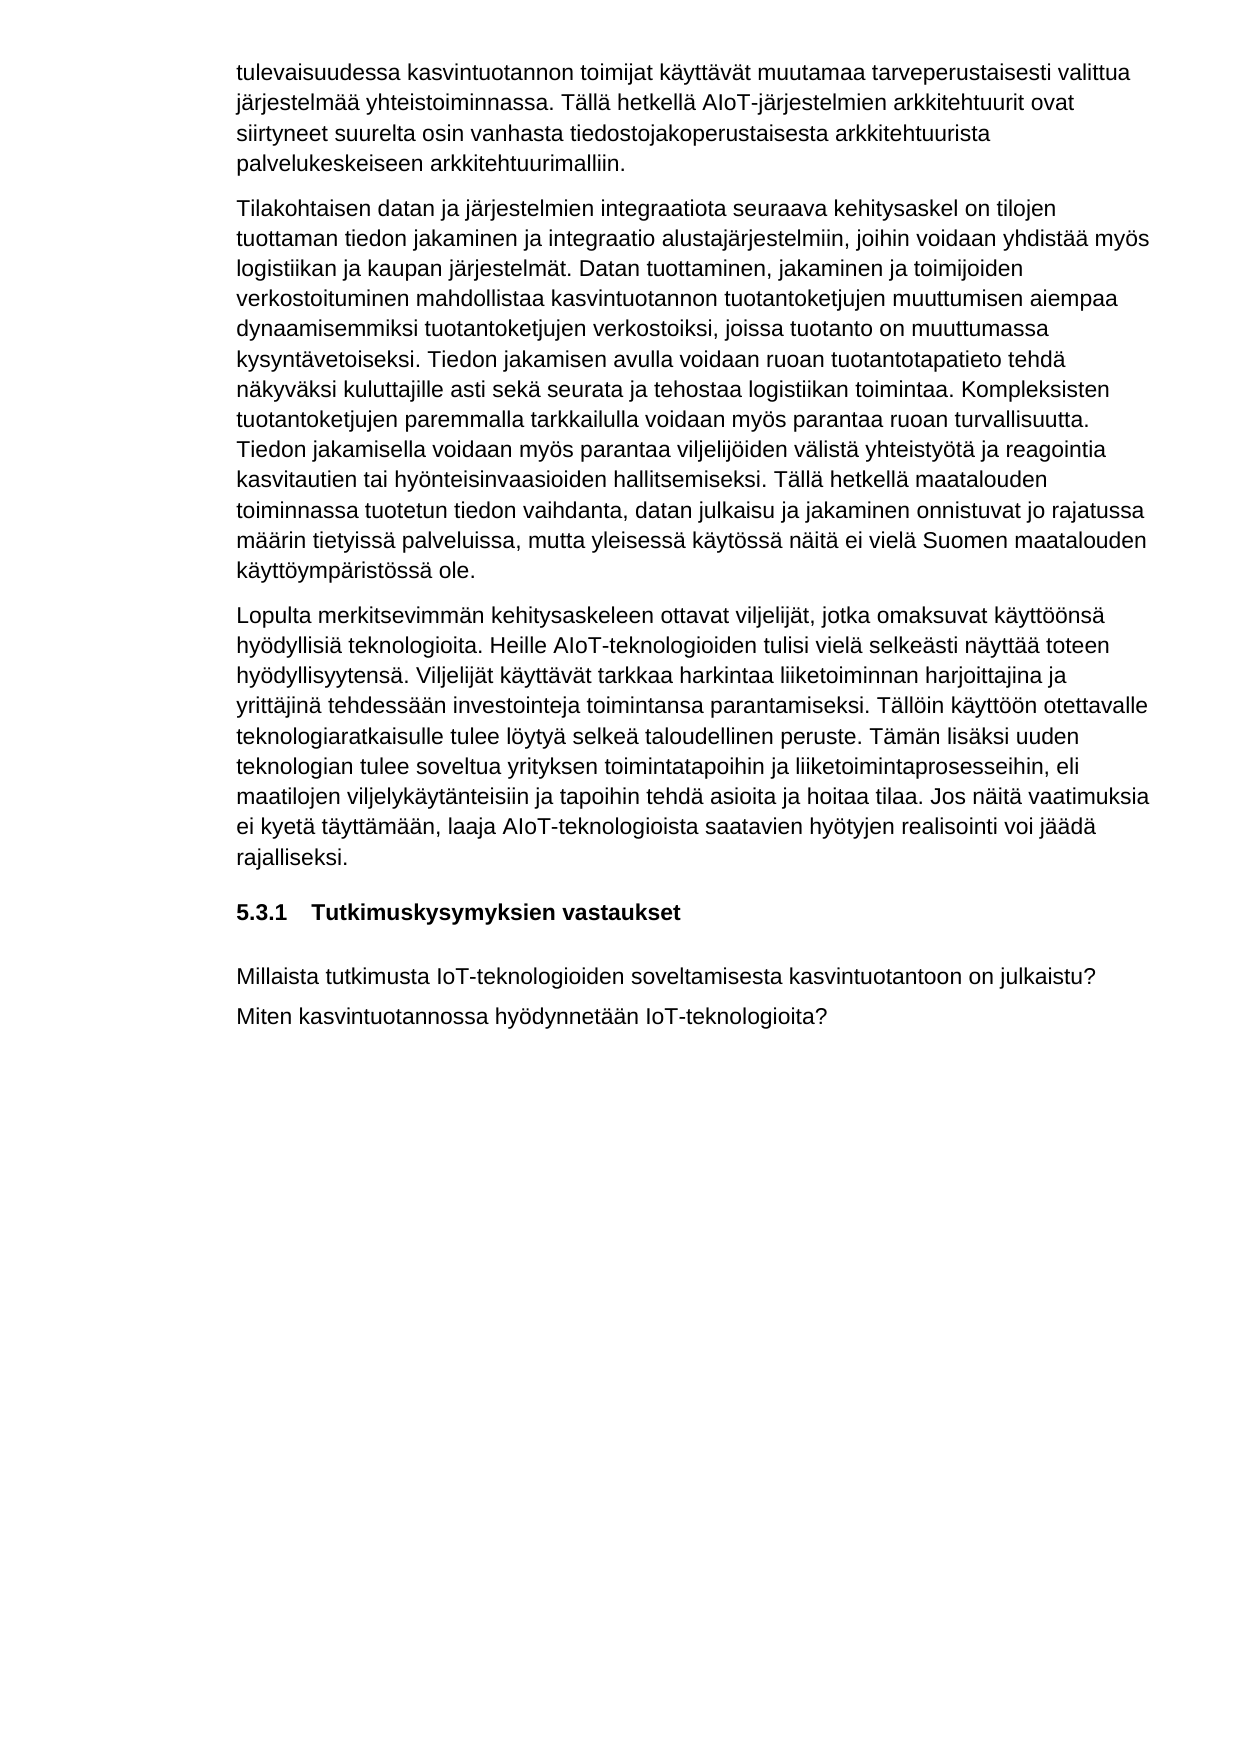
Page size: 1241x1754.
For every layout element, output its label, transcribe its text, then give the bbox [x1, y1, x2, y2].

subtitle Tutkimuskysymyksien vastaukset [236, 899, 1152, 925]
text Tilakohtaisen datan ja järjestelmien integraatiota seuraava kehitysaskel on tilojen tuottaman tiedon jakaminen ja integraatio alustajärjestelmiin, joihin voidaan yhdistää myös logistiikan ja kaupan järjestelmät. Datan tuottaminen, jakaminen ja toimijoiden verkostoituminen mahdollistaa kasvintuotannon tuotantoketjujen muuttumisen aiempaa dynaamisemmiksi tuotantoketjujen verkostoiksi, joissa tuotanto on muuttumassa kysyntävetoiseksi. Tiedon jakamisen avulla voidaan ruoan tuotantotapatieto tehdä näkyväksi kuluttajille asti sekä seurata ja tehostaa logistiikan toimintaa. Kompleksisten tuotantoketjujen paremmalla tarkkailulla voidaan myös parantaa ruoan turvallisuutta. Tiedon jakamisella voidaan myös parantaa viljelijöiden välistä yhteistyötä ja reagointia kasvitautien tai hyönteisinvaasioiden hallitsemiseksi. Tällä hetkellä maatalouden toiminnassa tuotetun tiedon vaihdanta, datan julkaisu ja jakaminen onnistuvat jo rajatussa määrin tietyissä palveluissa, mutta yleisessä käytössä näitä ei vielä Suomen maatalouden käyttöympäristössä ole. [236, 194, 1152, 583]
text Lopulta merkitsevimmän kehitysaskeleen ottavat viljelijät, jotka omaksuvat käyttöönsä hyödyllisiä teknologioita. Heille AIoT-teknologioiden tulisi vielä selkeästi näyttää toteen hyödyllisyytensä. Viljelijät käyttävät tarkkaa harkintaa liiketoiminnan harjoittajina ja yrittäjinä tehdessään investointeja toimintansa parantamiseksi. Tällöin käyttöön otettavalle teknologiaratkaisulle tulee löytyä selkeä taloudellinen peruste. Tämän lisäksi uuden teknologian tulee soveltua yrityksen toimintatapoihin ja liiketoimintaprosesseihin, eli maatilojen viljelykäytänteisiin ja tapoihin tehdä asioita ja hoitaa tilaa. Jos näitä vaatimuksia ei kyetä täyttämään, laaja AIoT-teknologioista saatavien hyötyjen realisointi voi jäädä rajalliseksi. [236, 602, 1152, 870]
